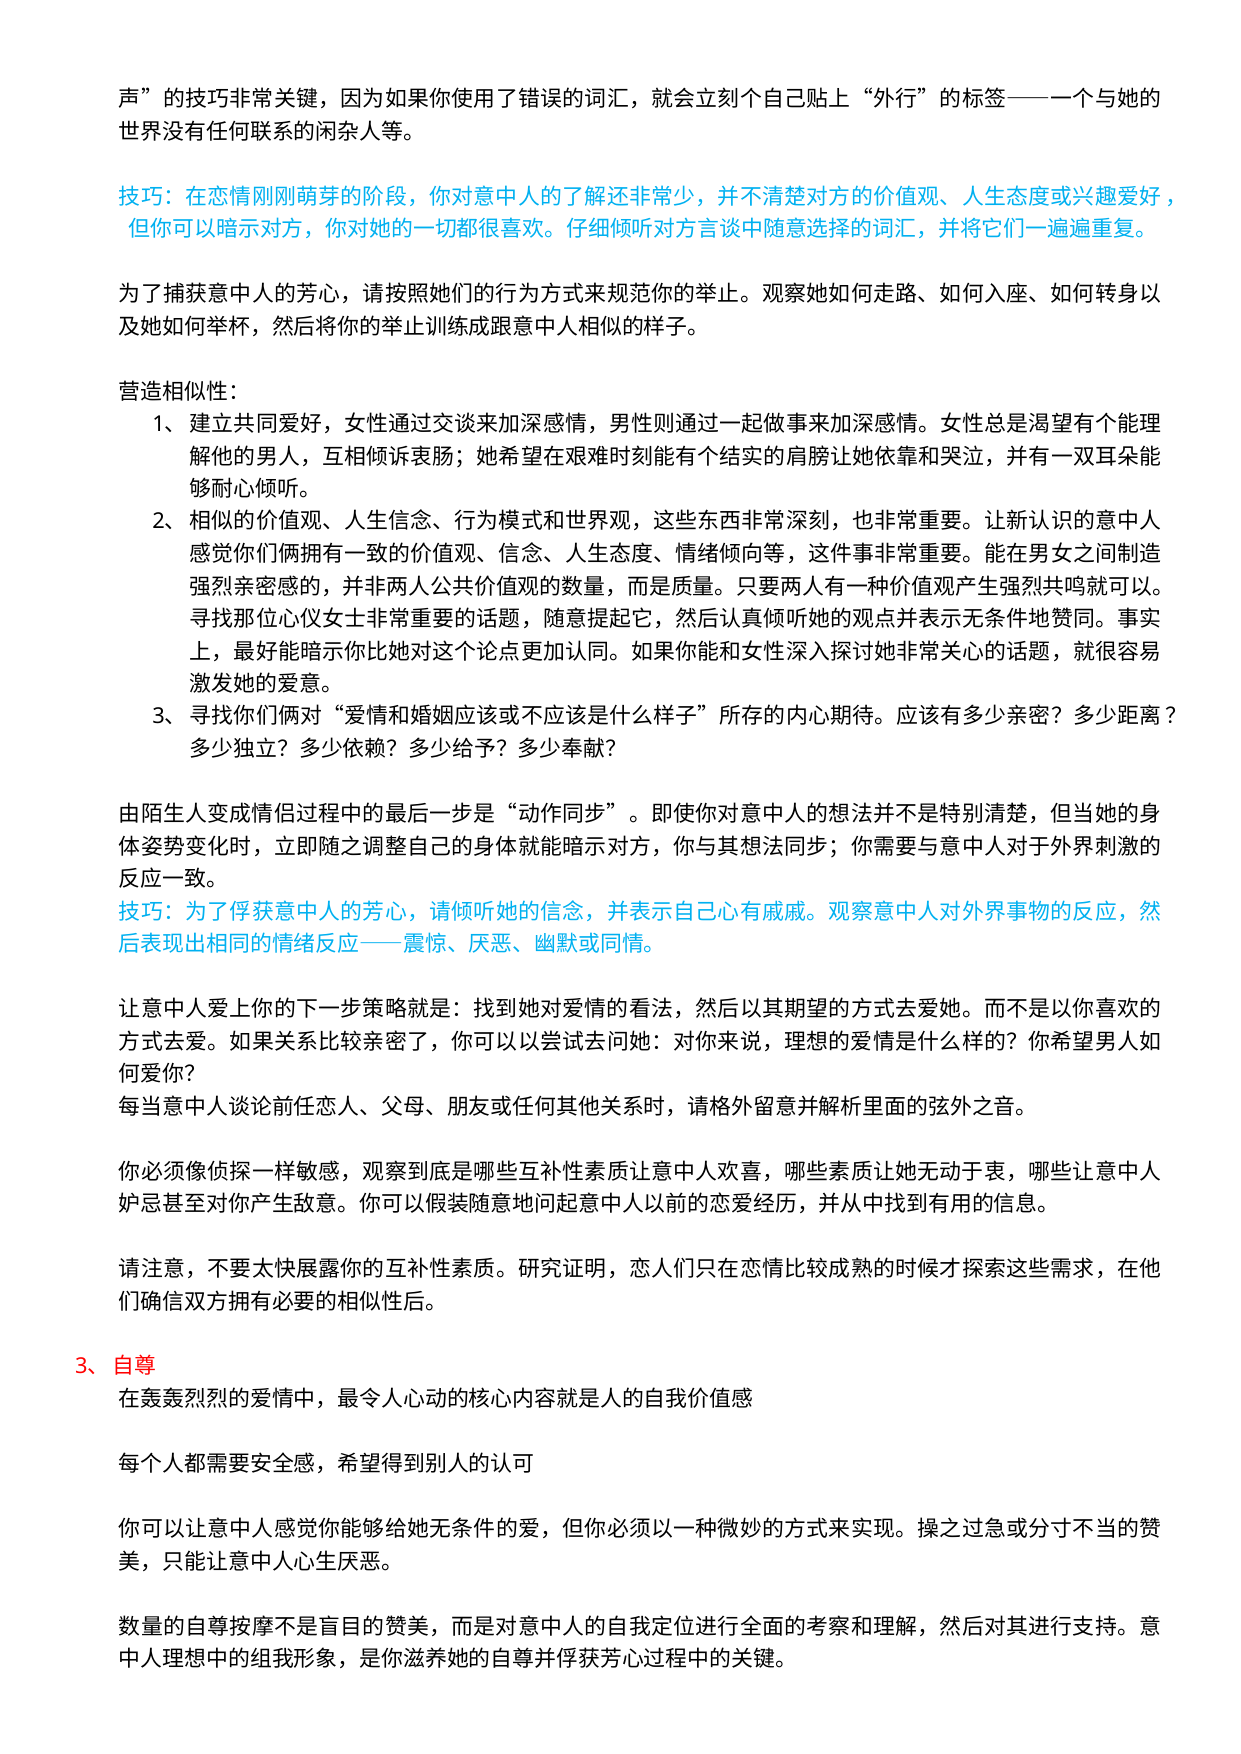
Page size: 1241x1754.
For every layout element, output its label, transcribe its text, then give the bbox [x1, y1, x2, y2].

text 营造相似性： [119, 373, 1165, 406]
text 让意中人爱上你的下一步策略就是：找到她对爱情的看法，然后以其期望的方式去爱她。而不是以你喜欢的方式去爱。如果关系比较亲密了，你可以以尝试去问她：对你来说，理想的爱情是什么样的？你希望男人如何爱你？ [119, 991, 1165, 1088]
text 每当意中人谈论前任恋人、父母、朋友或任何其他关系时，请格外留意并解析里面的弦外之音。 [119, 1088, 1165, 1121]
text 你必须像侦探一样敏感，观察到底是哪些互补性素质让意中人欢喜，哪些素质让她无动于衷，哪些让意中人妒忌甚至对你产生敌意。你可以假装随意地问起意中人以前的恋爱经历，并从中找到有用的信息。 [119, 1153, 1165, 1218]
text 为了捕获意中人的芳心，请按照她们的行为方式来规范你的举止。观察她如何走路、如何入座、如何转身以及她如何举杯，然后将你的举止训练成跟意中人相似的样子。 [119, 276, 1165, 341]
text 请注意，不要太快展露你的互补性素质。研究证明，恋人们只在恋情比较成熟的时候才探索这些需求，在他们确信双方拥有必要的相似性后。 [119, 1251, 1165, 1316]
text 技巧：为了俘获意中人的芳心，请倾听她的信念，并表示自己心有戚戚。观察意中人对外界事物的反应，然后表现出相同的情绪反应——震惊、厌恶、幽默或同情。 [119, 893, 1165, 958]
text 你可以让意中人感觉你能够给她无条件的爱，但你必须以一种微妙的方式来实现。操之过急或分寸不当的赞美，只能让意中人心生厌恶。 [119, 1511, 1165, 1576]
text 每个人都需要安全感，希望得到别人的认可 [75, 1446, 1165, 1478]
list 相似的价值观、人生信念、行为模式和世界观，这些东西非常深刻，也非常重要。让新认识的意中人感觉你们俩拥有一致的价值观、信念、人生态度、情绪倾向等，这件事非常重要。能在男女之间制造强烈亲密感的，并非两人公共价值观的数量，而是质量。只要两人有一种价值观产生强烈共鸣就可以。 [152, 503, 1165, 601]
list 寻找那位心仪女士非常重要的话题，随意提起它，然后认真倾听她的观点并表示无条件地赞同。事实上，最好能暗示你比她对这个论点更加认同。如果你能和女性深入探讨她非常关心的话题，就很容易激发她的爱意。 [189, 601, 1165, 698]
text 在轰轰烈烈的爱情中，最令人心动的核心内容就是人的自我价值感 [75, 1381, 1165, 1413]
list 建立共同爱好，女性通过交谈来加深感情，男性则通过一起做事来加深感情。女性总是渴望有个能理解他的男人，互相倾诉衷肠；她希望在艰难时刻能有个结实的肩膀让她依靠和哭泣，并有一双耳朵能够耐心倾听。 [152, 406, 1165, 503]
text 由陌生人变成情侣过程中的最后一步是“动作同步”。即使你对意中人的想法并不是特别清楚，但当她的身体姿势变化时，立即随之调整自己的身体就能暗示对方，你与其想法同步；你需要与意中人对于外界刺激的反应一致。 [119, 796, 1165, 893]
text 技巧：在恋情刚刚萌芽的阶段，你对意中人的了解还非常少，并不清楚对方的价值观、人生态度或兴趣爱好， 但你可以暗示对方，你对她的一切都很喜欢。仔细倾听对方言谈中随意选择的词汇，并将它们一遍遍重复。 [119, 178, 1165, 243]
list 自尊 [75, 1348, 1165, 1381]
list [119, 81, 1165, 146]
list 寻找你们俩对“爱情和婚姻应该或不应该是什么样子”所存的内心期待。应该有多少亲密？多少距离？多少独立？多少依赖？多少给予？多少奉献？ [152, 698, 1165, 763]
text 数量的自尊按摩不是盲目的赞美，而是对意中人的自我定位进行全面的考察和理解，然后对其进行支持。意中人理想中的组我形象，是你滋养她的自尊并俘获芳心过程中的关键。 [119, 1608, 1165, 1673]
